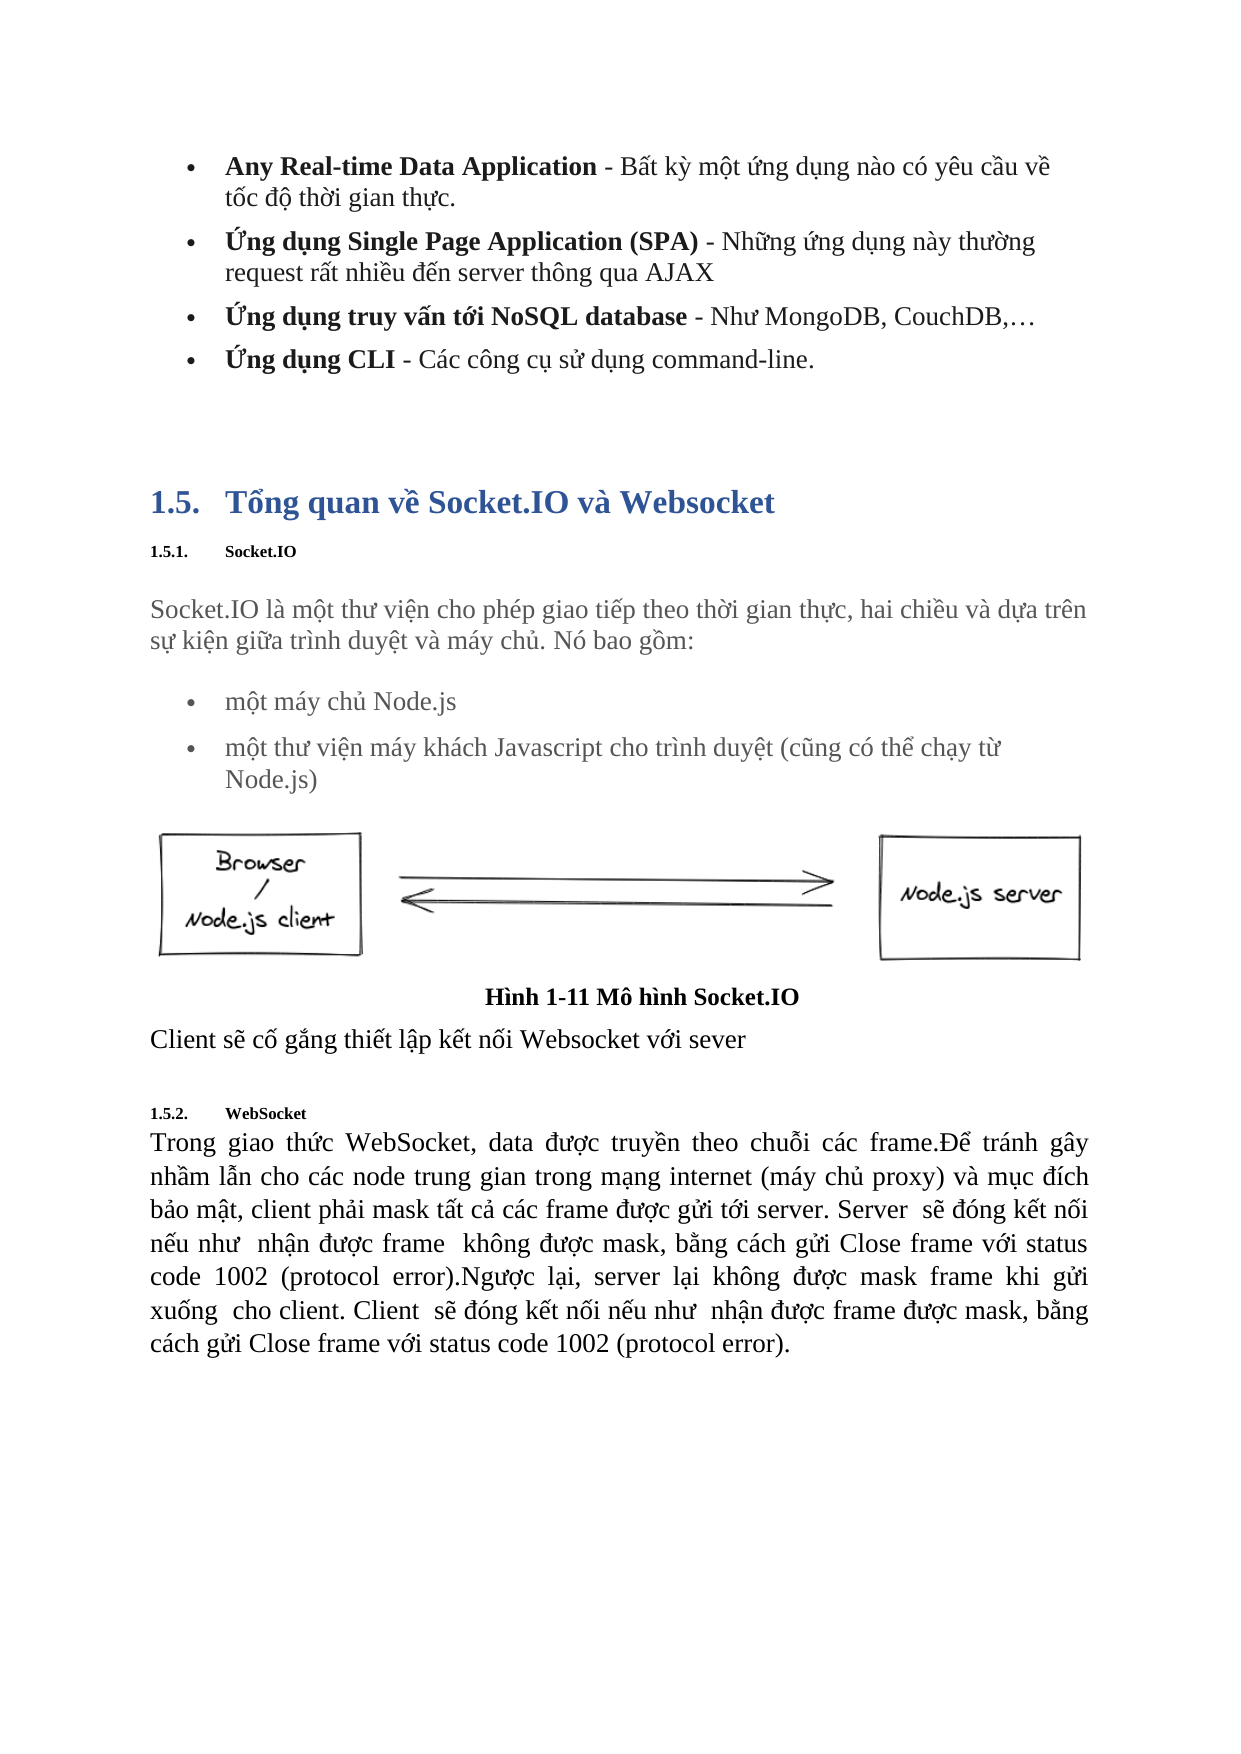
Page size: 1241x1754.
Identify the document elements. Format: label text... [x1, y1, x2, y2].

list Ứng dụng Single Page Application (SPA) - Những ứng dụng này thường request rất nhiều đến server thông qua AJAX [187, 225, 1090, 287]
list một máy chủ Node.js [187, 685, 1090, 716]
text Socket.IO là một thư viện cho phép giao tiếp theo thời gian thực, hai chiều và dựa trên sự kiện giữa trình duyệt và máy chủ. Nó bao gồm: [150, 593, 1090, 656]
text Trong giao thức WebSocket, data được truyền theo chuỗi các frame.Để tránh gây nhầm lẫn cho các node trung gian trong mạng internet (máy chủ proxy) và mục đích bảo mật, client phải mask tất cả các frame được gửi tới server. Server sẽ đóng kết nối nếu như nhận được frame không được mask, bằng cách gửi Close frame với status code 1002 (protocol error).Ngược lại, server lại không được mask frame khi gửi xuống cho client. Client sẽ đóng kết nối nếu như nhận được frame được mask, bằng cách gửi Close frame với status code 1002 (protocol error). [150, 1126, 1090, 1358]
text Client sẽ cố gắng thiết lập kết nối Websocket với sever [150, 1023, 1090, 1054]
list Ứng dụng truy vấn tới NoSQL database - Như MongoDB, CouchDB,… [187, 299, 1090, 331]
list Ứng dụng CLI - Các công cụ sử dụng command-line. [187, 343, 1090, 374]
subtitle Tổng quan về Socket.IO và Websocket [150, 482, 1090, 521]
subtitle Socket.IO [150, 528, 1090, 562]
list Any Real-time Data Application - Bất kỳ một ứng dụng nào có yêu cầu về tốc độ thời gian thực. [187, 150, 1090, 212]
list một thư viện máy khách Javascript cho trình duyệt (cũng có thể chạy từ Node.js) [187, 732, 1090, 794]
picture [150, 823, 1091, 970]
text Hình 1-11 Mô hình Socket.IO [150, 982, 1090, 1011]
subtitle WebSocket [150, 1090, 1090, 1123]
